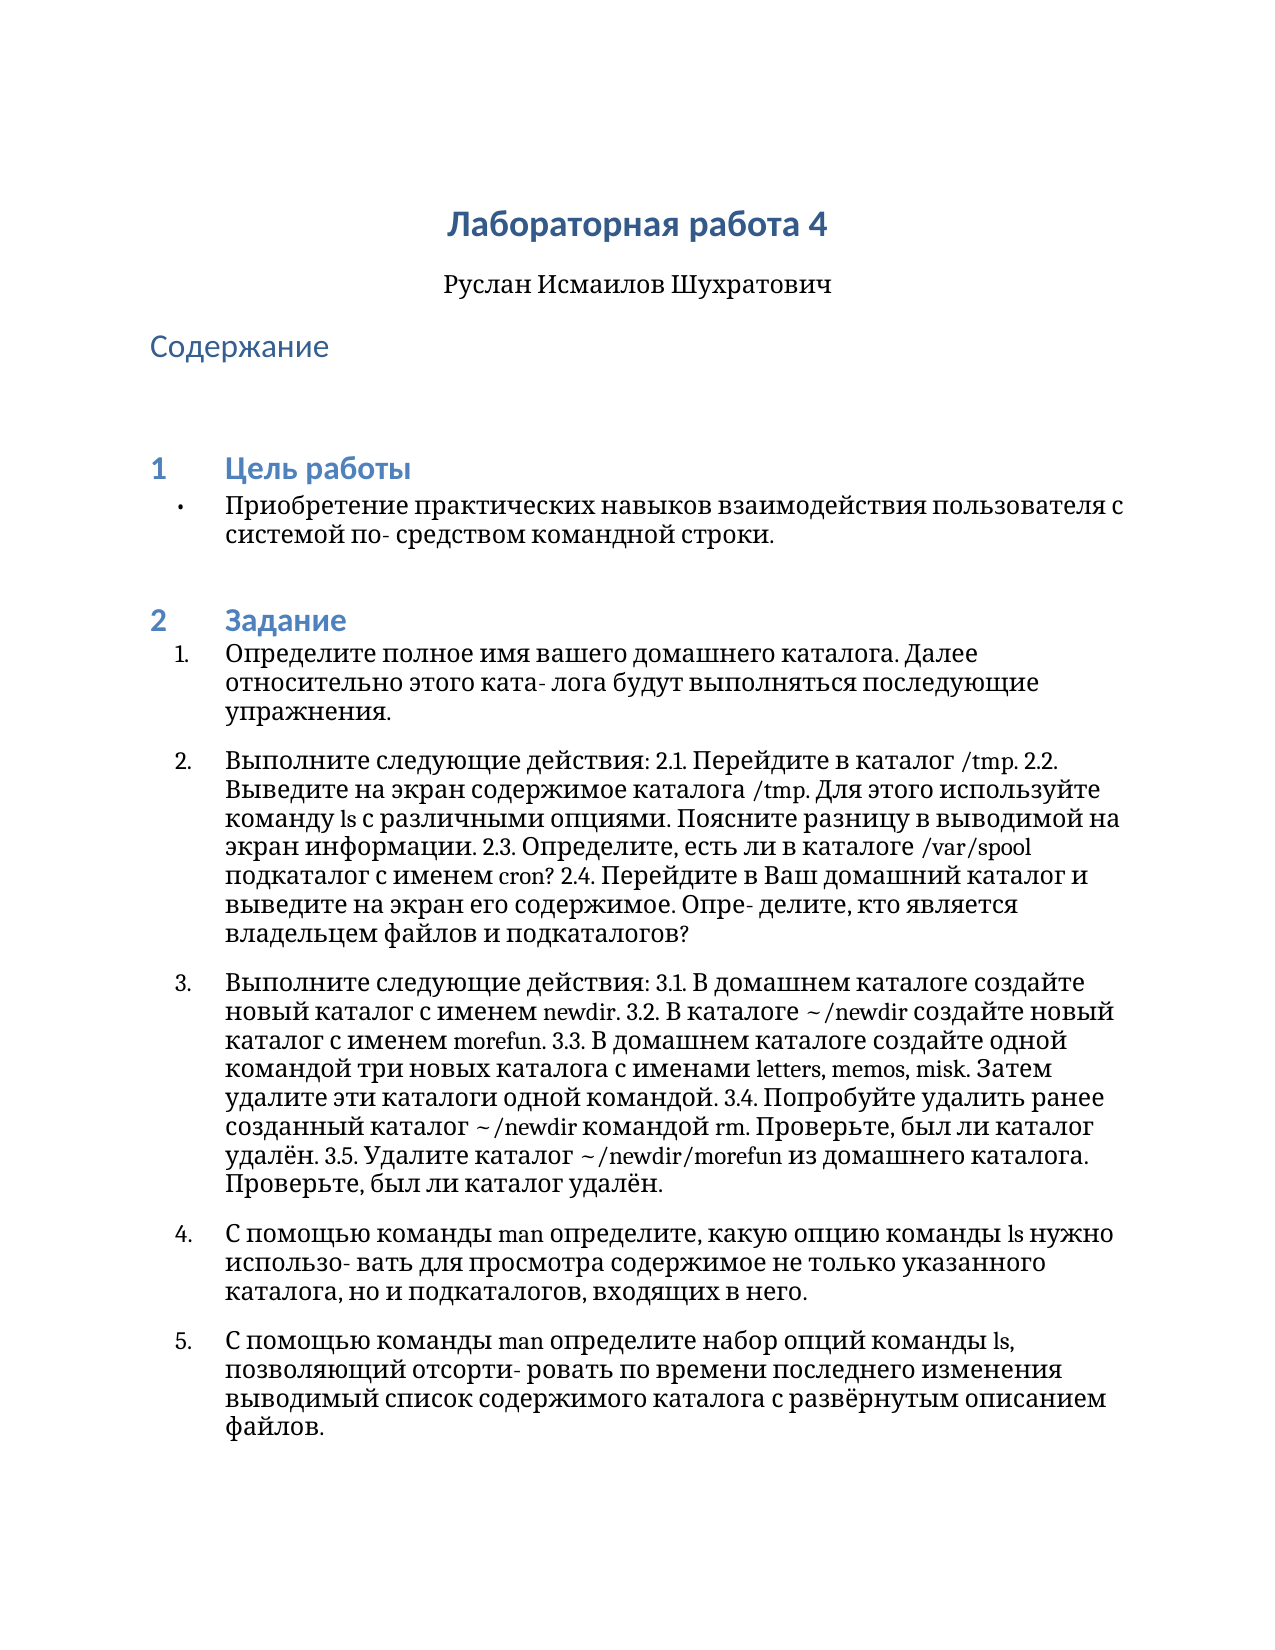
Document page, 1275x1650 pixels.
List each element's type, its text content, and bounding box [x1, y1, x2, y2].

title Лабораторная работа 4 [150, 200, 1125, 246]
list С помощью команды man определите набор опций команды ls, позволяющий отсорти- ровать по времени последнего изменения выводимый список содержимого каталога с развёрнутым описанием файлов. [175, 1327, 1125, 1442]
subtitle 2 Задание [150, 599, 1125, 640]
list С помощью команды man определите, какую опцию команды ls нужно использо- вать для просмотра содержимое не только указанного каталога, но и подкаталогов, входящих в него. [175, 1220, 1125, 1306]
list Определите полное имя вашего домашнего каталога. Далее относительно этого ката- лога будут выполняться последующие упражнения. [175, 640, 1125, 726]
list Выполните следующие действия: 3.1. В домашнем каталоге создайте новый каталог с именем newdir. 3.2. В каталоге ~/newdir создайте новый каталог с именем morefun. 3.3. В домашнем каталоге создайте одной командой три новых каталога с именами letters, memos, misk. Затем удалите эти каталоги одной командой. 3.4. Попробуйте удалить ранее созданный каталог ~/newdir командой rm. Проверьте, был ли каталог удалён. 3.5. Удалите каталог ~/newdir/morefun из домашнего каталога. Проверьте, был ли каталог удалён. [175, 969, 1125, 1199]
list Приобретение практических навыков взаимодействия пользователя с системой по- средством командной строки. [175, 492, 1125, 549]
text Руслан Исмаилов Шухратович [150, 271, 1125, 299]
list Выполните следующие действия: 2.1. Перейдите в каталог /tmp. 2.2. Выведите на экран содержимое каталога /tmp. Для этого используйте команду ls с различными опциями. Поясните разницу в выводимой на экран информации. 2.3. Определите, есть ли в каталоге /var/spool подкаталог с именем cron? 2.4. Перейдите в Ваш домашний каталог и выведите на экран его содержимое. Опре- делите, кто является владельцем файлов и подкаталогов? [175, 747, 1125, 948]
subtitle 1 Цель работы [150, 447, 1125, 488]
